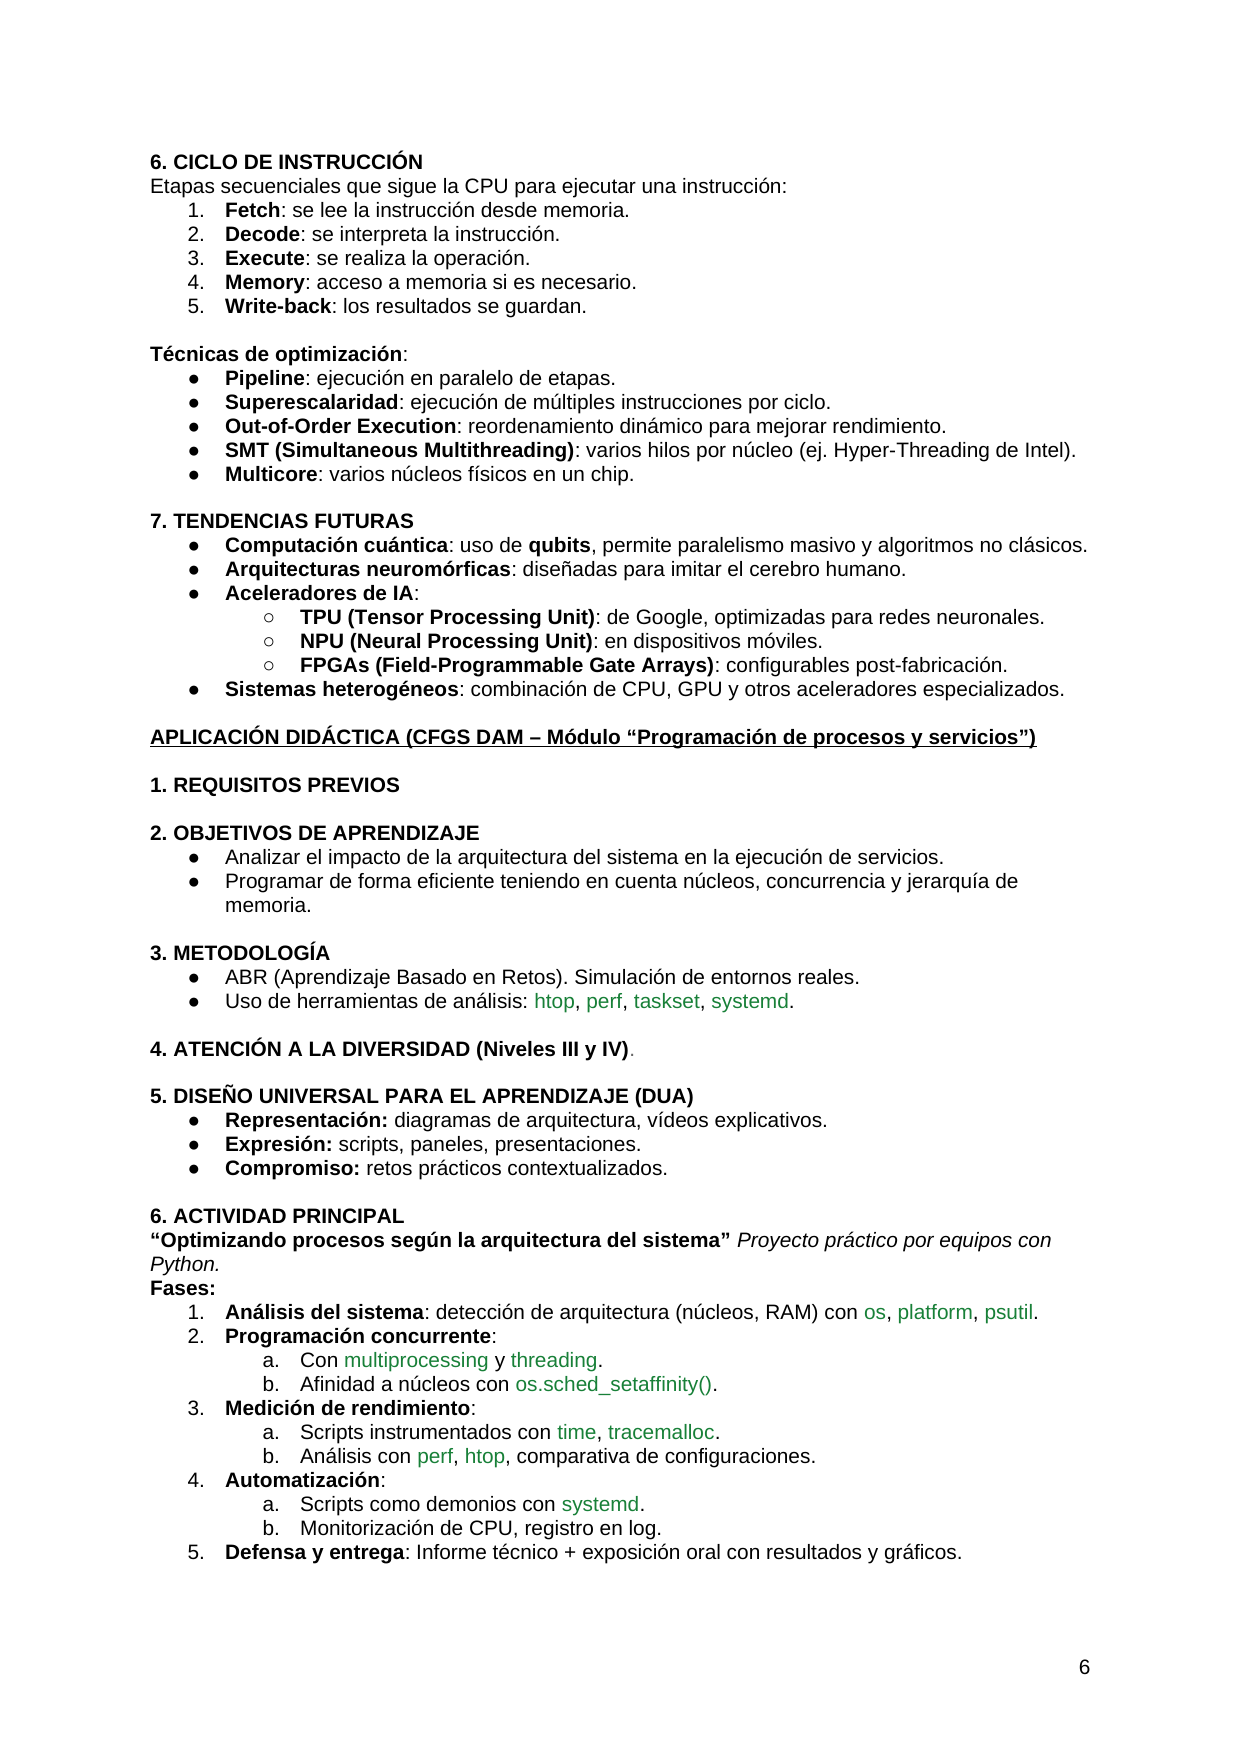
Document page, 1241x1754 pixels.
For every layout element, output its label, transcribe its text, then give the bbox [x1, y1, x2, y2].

subtitle Etapas secuenciales que sigue la CPU para ejecutar una instrucción: [150, 174, 1090, 198]
subtitle 7. TENDENCIAS FUTURAS [150, 509, 1090, 533]
list Scripts instrumentados con time, tracemalloc. [262, 1420, 1090, 1444]
list Programar de forma eficiente teniendo en cuenta núcleos, concurrencia y jerarquía de memoria. [187, 869, 1090, 917]
subtitle Computación cuántica: uso de qubits, permite paralelismo masivo y algoritmos no clásicos. [187, 533, 1090, 557]
subtitle SMT (Simultaneous Multithreading): varios hilos por núcleo (ej. Hyper-Threading de Intel). [187, 437, 1090, 461]
list Medición de rendimiento: [187, 1396, 1090, 1420]
subtitle NPU (Neural Processing Unit): en dispositivos móviles. [262, 629, 1090, 653]
list Con multiprocessing y threading. [262, 1348, 1090, 1372]
subtitle 2. OBJETIVOS DE APRENDIZAJE [150, 821, 1090, 845]
list Programación concurrente: [187, 1324, 1090, 1348]
subtitle Write-back: los resultados se guardan. [187, 294, 1090, 318]
subtitle 1. REQUISITOS PREVIOS [150, 773, 1090, 797]
list Análisis del sistema: detección de arquitectura (núcleos, RAM) con os, platform, psutil. [187, 1300, 1090, 1324]
subtitle Aceleradores de IA: [187, 581, 1090, 605]
list Automatización: [187, 1468, 1090, 1492]
list Afinidad a núcleos con os.sched_setaffinity(). [262, 1372, 1090, 1396]
subtitle TPU (Tensor Processing Unit): de Google, optimizadas para redes neuronales. [262, 605, 1090, 629]
subtitle Superescalaridad: ejecución de múltiples instrucciones por ciclo. [187, 389, 1090, 413]
subtitle Arquitecturas neuromórficas: diseñadas para imitar el cerebro humano. [187, 557, 1090, 581]
subtitle 4. ATENCIÓN A LA DIVERSIDAD (Niveles III y IV). [150, 1036, 1090, 1060]
subtitle 6. ACTIVIDAD PRINCIPAL [150, 1204, 1090, 1228]
text “Optimizando procesos según la arquitectura del sistema” Proyecto práctico por equipos con Python. [150, 1228, 1090, 1276]
subtitle FPGAs (Field-Programmable Gate Arrays): configurables post-fabricación. [262, 653, 1090, 677]
subtitle 3. METODOLOGÍA [150, 941, 1090, 964]
subtitle Fetch: se lee la instrucción desde memoria. [187, 198, 1090, 222]
list Expresión: scripts, paneles, presentaciones. [187, 1132, 1090, 1156]
subtitle Pipeline: ejecución en paralelo de etapas. [187, 366, 1090, 389]
subtitle Técnicas de optimización: [150, 342, 1090, 366]
list Monitorización de CPU, registro en log. [262, 1516, 1090, 1539]
subtitle Sistemas heterogéneos: combinación de CPU, GPU y otros aceleradores especializados. [187, 677, 1090, 701]
subtitle APLICACIÓN DIDÁCTICA (CFGS DAM – Módulo “Programación de procesos y servicios”) [150, 725, 1090, 749]
subtitle Multicore: varios núcleos físicos en un chip. [187, 461, 1090, 485]
list Compromiso: retos prácticos contextualizados. [187, 1156, 1090, 1180]
subtitle Execute: se realiza la operación. [187, 246, 1090, 270]
list Uso de herramientas de análisis: htop, perf, taskset, systemd. [187, 988, 1090, 1012]
list Scripts como demonios con systemd. [262, 1492, 1090, 1516]
list Análisis con perf, htop, comparativa de configuraciones. [262, 1444, 1090, 1468]
subtitle 6. CICLO DE INSTRUCCIÓN [150, 150, 1090, 174]
subtitle Memory: acceso a memoria si es necesario. [187, 270, 1090, 294]
list Defensa y entrega: Informe técnico + exposición oral con resultados y gráficos. [187, 1539, 1090, 1563]
list Analizar el impacto de la arquitectura del sistema en la ejecución de servicios. [187, 845, 1090, 869]
subtitle 5. DISEÑO UNIVERSAL PARA EL APRENDIZAJE (DUA) [150, 1084, 1090, 1108]
list Representación: diagramas de arquitectura, vídeos explicativos. [187, 1108, 1090, 1132]
list ABR (Aprendizaje Basado en Retos). Simulación de entornos reales. [187, 964, 1090, 988]
subtitle Out-of-Order Execution: reordenamiento dinámico para mejorar rendimiento. [187, 413, 1090, 437]
subtitle Decode: se interpreta la instrucción. [187, 222, 1090, 246]
text Fases: [150, 1276, 1090, 1300]
